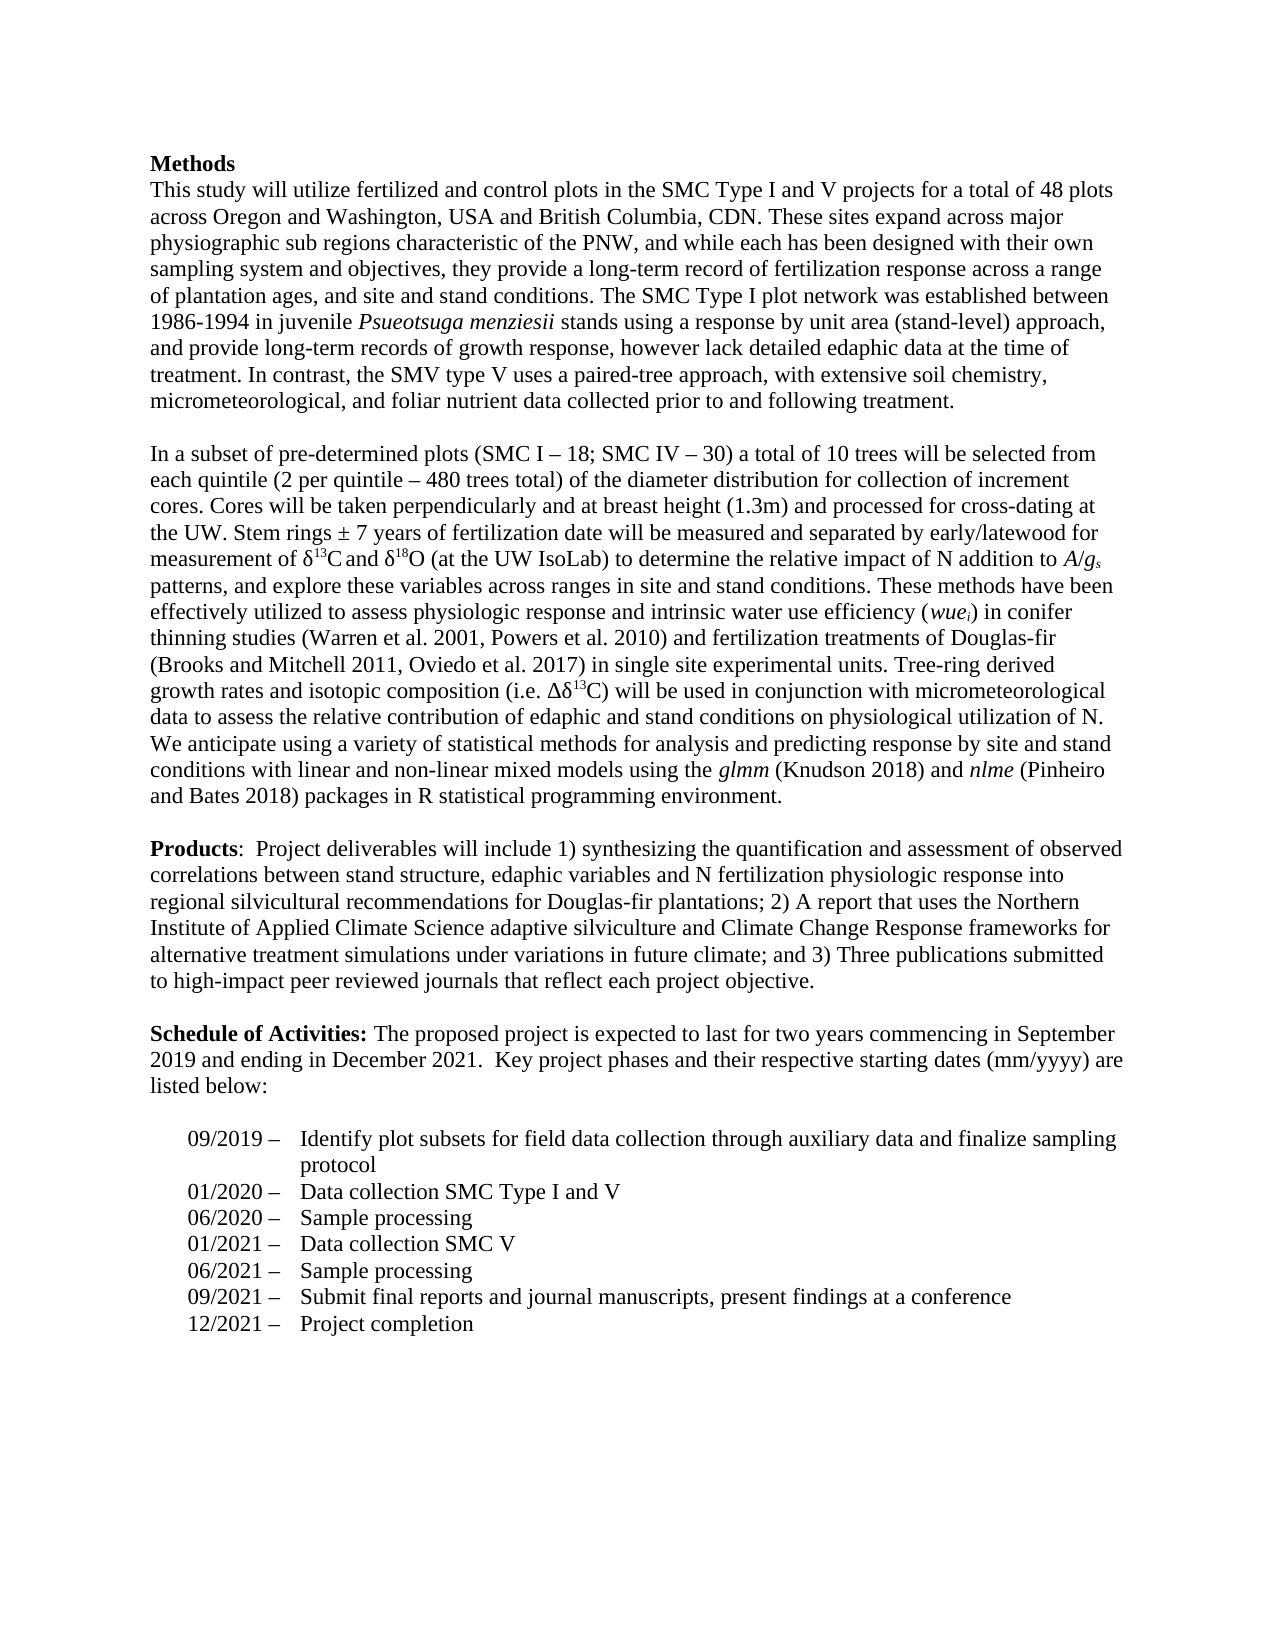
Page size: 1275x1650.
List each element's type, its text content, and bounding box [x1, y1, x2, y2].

text Schedule of Activities: The proposed project is expected to last for two years commencing in September 2019 and ending in December 2021. Key project phases and their respective starting dates (mm/yyyy) are listed below: [150, 1020, 1125, 1099]
text Methods [150, 150, 1125, 176]
text 06/2020 – Sample processing [187, 1204, 1125, 1231]
text 12/2021 – Project completion [187, 1309, 1125, 1336]
text Products: Project deliverables will include 1) synthesizing the quantification and assessment of observed correlations between stand structure, edaphic variables and N fertilization physiologic response into regional silvicultural recommendations for Douglas-fir plantations; 2) A report that uses the Northern Institute of Applied Climate Science adaptive silviculture and Climate Change Response frameworks for alternative treatment simulations under variations in future climate; and 3) Three publications submitted to high-impact peer reviewed journals that reflect each project objective. [150, 835, 1125, 993]
text In a subset of pre-determined plots (SMC I – 18; SMC IV – 30) a total of 10 trees will be selected from each quintile (2 per quintile – 480 trees total) of the diameter distribution for collection of increment cores. Cores will be taken perpendicularly and at breast height (1.3m) and processed for cross-dating at the UW. Stem rings ± 7 years of fertilization date will be measured and separated by early/latewood for measurement of δ13C and δ18O (at the UW IsoLab) to determine the relative impact of N addition to A/gs patterns, and explore these variables across ranges in site and stand conditions. These methods have been effectively utilized to assess physiologic response and intrinsic water use efficiency (wuei) in conifer thinning studies (Warren et al. 2001, Powers et al. 2010) and fertilization treatments of Douglas-fir (Brooks and Mitchell 2011, Oviedo et al. 2017) in single site experimental units. Tree-ring derived growth rates and isotopic composition (i.e. Δδ13C) will be used in conjunction with micrometeorological data to assess the relative contribution of edaphic and stand conditions on physiological utilization of N. We anticipate using a variety of statistical methods for analysis and predicting response by site and stand conditions with linear and non-linear mixed models using the glmm (Knudson 2018) and nlme (Pinheiro and Bates 2018) packages in R statistical programming environment. [150, 440, 1125, 809]
text 06/2021 – Sample processing [187, 1257, 1125, 1283]
text 09/2019 – Identify plot subsets for field data collection through auxiliary data and finalize sampling protocol [187, 1125, 1125, 1178]
text This study will utilize fertilized and control plots in the SMC Type I and V projects for a total of 48 plots across Oregon and Washington, USA and British Columbia, CDN. These sites expand across major physiographic sub regions characteristic of the PNW, and while each has been designed with their own sampling system and objectives, they provide a long-term record of fertilization response across a range of plantation ages, and site and stand conditions. The SMC Type I plot network was established between 1986-1994 in juvenile Psueotsuga menziesii stands using a response by unit area (stand-level) approach, and provide long-term records of growth response, however lack detailed edaphic data at the time of treatment. In contrast, the SMV type V uses a paired-tree approach, with extensive soil chemistry, micrometeorological, and foliar nutrient data collected prior to and following treatment. [150, 176, 1125, 413]
text 09/2021 – Submit final reports and journal manuscripts, present findings at a conference [187, 1283, 1125, 1309]
text 01/2020 – Data collection SMC Type I and V [187, 1178, 1125, 1204]
text 01/2021 – Data collection SMC V [187, 1231, 1125, 1257]
